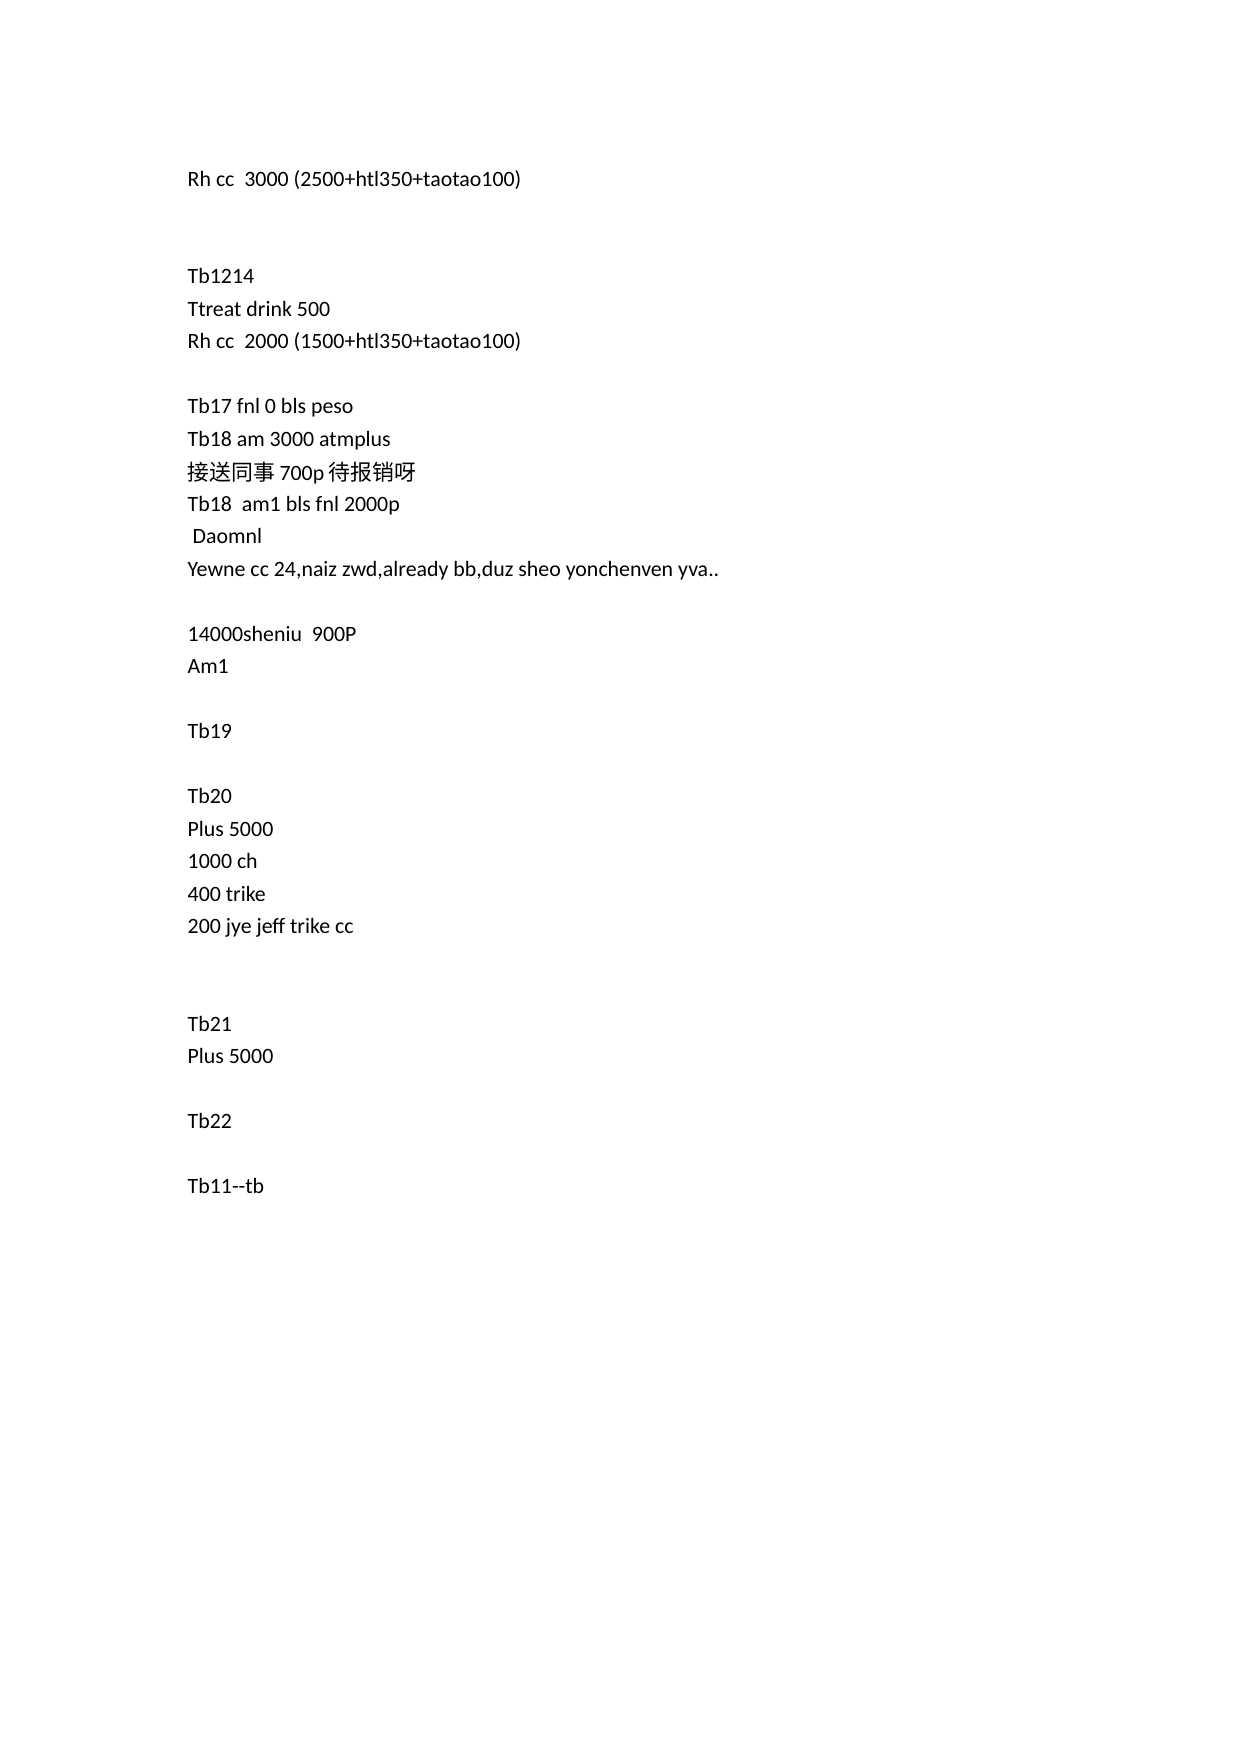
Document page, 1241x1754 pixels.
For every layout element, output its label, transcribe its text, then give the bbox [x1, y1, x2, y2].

text Daomnl [187, 519, 1053, 552]
text Tb18 am1 bls fnl 2000p [187, 487, 1053, 519]
text Tb21 [187, 1007, 1053, 1039]
text Am1 [187, 649, 1053, 682]
text Tb18 am 3000 atmplus [187, 422, 1053, 454]
text Plus 5000 [187, 812, 1053, 844]
text 接送同事700p待报销呀 [187, 454, 1053, 487]
text 14000sheniu 900P [187, 617, 1053, 649]
text 1000 ch [187, 844, 1053, 877]
text Tb20 [187, 779, 1053, 812]
text Tb22 [187, 1104, 1053, 1137]
text 200 jye jeff trike cc [187, 909, 1053, 942]
text Rh cc 2000 (1500+htl350+taotao100) [187, 324, 1053, 357]
text 400 trike [187, 877, 1053, 909]
text Yewne cc 24,naiz zwd,already bb,duz sheo yonchenven yva.. [187, 552, 1053, 584]
text Ttreat drink 500 [187, 292, 1053, 324]
text Plus 5000 [187, 1039, 1053, 1072]
text Tb1214 [187, 259, 1053, 292]
text Rh cc 3000 (2500+htl350+taotao100) [187, 162, 1053, 194]
text Tb17 fnl 0 bls peso [187, 389, 1053, 422]
text Tb11--tb [187, 1169, 1053, 1202]
text Tb19 [187, 714, 1053, 747]
